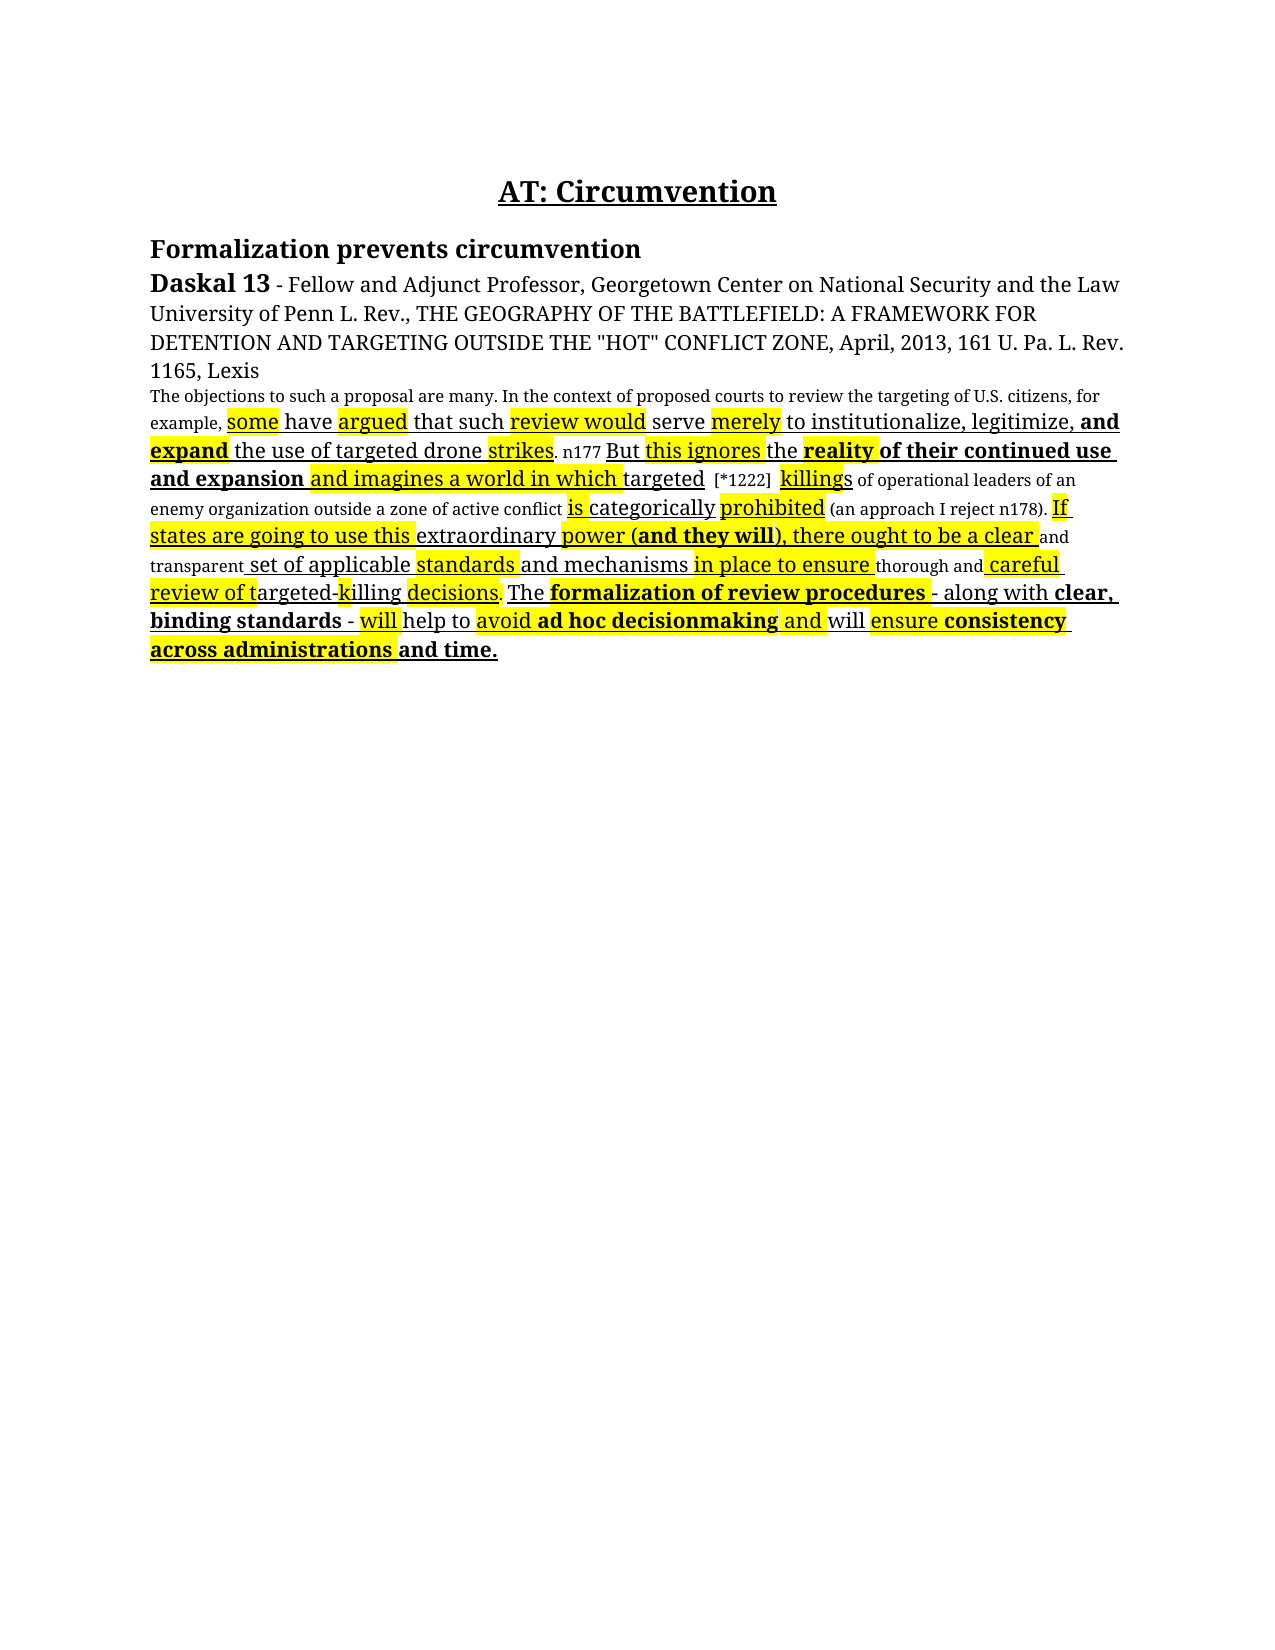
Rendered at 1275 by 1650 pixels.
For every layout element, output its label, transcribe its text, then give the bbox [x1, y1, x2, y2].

text Daskal 13 - Fellow and Adjunct Professor, Georgetown Center on National Security and the Law [150, 265, 1125, 299]
subtitle Formalization prevents circumvention [150, 231, 1125, 265]
text University of Penn L. Rev., THE GEOGRAPHY OF THE BATTLEFIELD: A FRAMEWORK FOR DETENTION AND TARGETING OUTSIDE THE "HOT" CONFLICT ZONE, April, 2013, 161 U. Pa. L. Rev. 1165, Lexis [150, 299, 1125, 385]
subtitle AT: Circumvention [150, 171, 1125, 211]
text The objections to such a proposal are many. In the context of proposed courts to review the targeting of U.S. citizens, for example, some have argued that such review would serve merely to institutionalize, legitimize, and expand the use of targeted drone strikes. n177 But this ignores the reality of their continued use and expansion and imagines a world in which targeted [*1222] killings of operational leaders of an enemy organization outside a zone of active conflict is categorically prohibited (an approach I reject n178). If states are going to use this extraordinary power (and they will), there ought to be a clear and transparent set of applicable standards and mechanisms in place to ensure thorough and careful review of targeted-killing decisions. The formalization of review procedures - along with clear, binding standards - will help to avoid ad hoc decisionmaking and will ensure consistency across administrations and time. [150, 385, 1125, 663]
